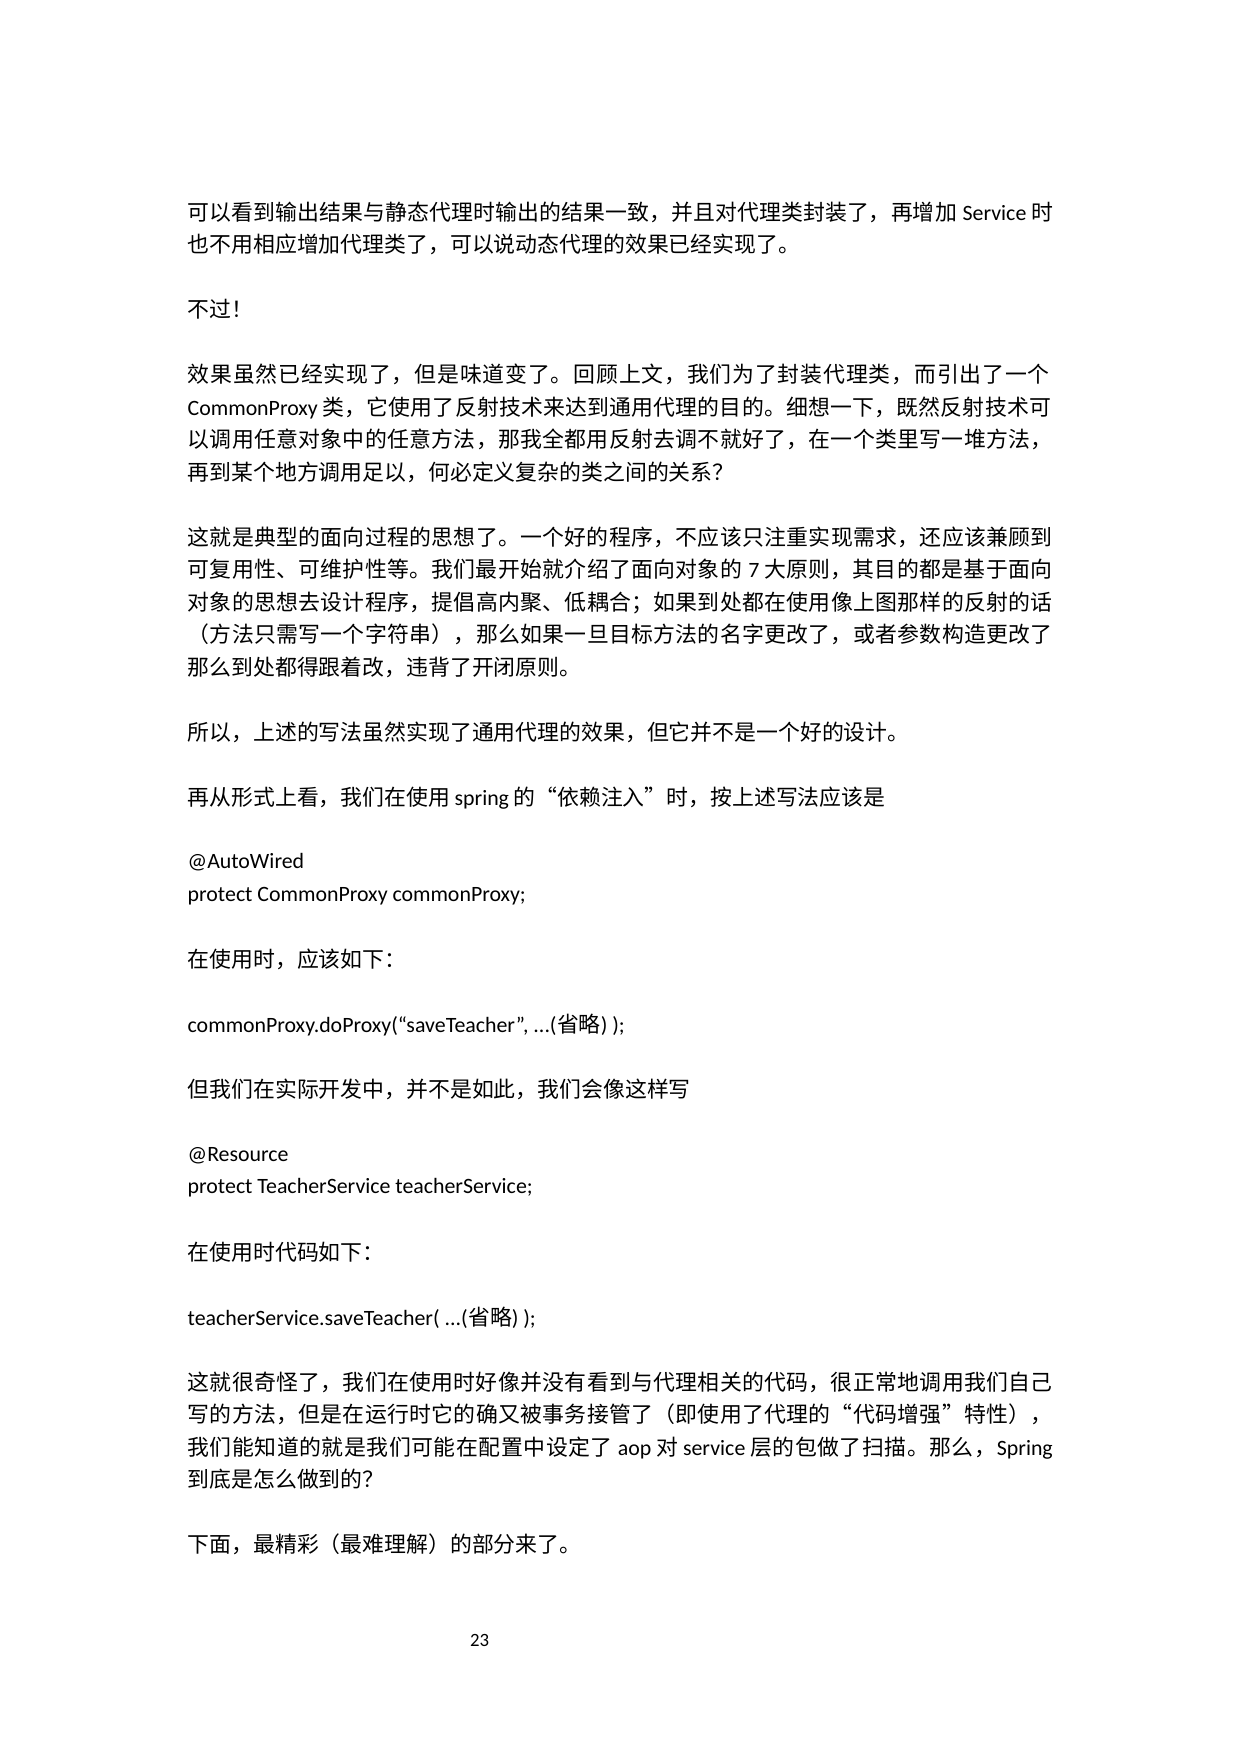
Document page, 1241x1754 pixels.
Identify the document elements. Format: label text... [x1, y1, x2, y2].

list 再从形式上看，我们在使用spring的“依赖注入”时，按上述写法应该是 [187, 779, 1053, 812]
list protect TeacherService teacherService; [187, 1169, 1053, 1202]
list commonProxy.doProxy(“saveTeacher”, ...(省略) ); [187, 1007, 1053, 1039]
list protect CommonProxy commonProxy; [187, 877, 1053, 909]
list 所以，上述的写法虽然实现了通用代理的效果，但它并不是一个好的设计。 [187, 714, 1053, 747]
list 这就是典型的面向过程的思想了。一个好的程序，不应该只注重实现需求，还应该兼顾到可复用性、可维护性等。我们最开始就介绍了面向对象的7大原则，其目的都是基于面向对象的思想去设计程序，提倡高内聚、低耦合；如果到处都在使用像上图那样的反射的话（方法只需写一个字符串），那么如果一旦目标方法的名字更改了，或者参数构造更改了，那么到处都得跟着改，违背了开闭原则。 [187, 519, 1053, 682]
list teacherService.saveTeacher( ...(省略) ); [187, 1299, 1053, 1332]
list 效果虽然已经实现了，但是味道变了。回顾上文，我们为了封装代理类，而引出了一个CommonProxy类，它使用了反射技术来达到通用代理的目的。细想一下，既然反射技术可以调用任意对象中的任意方法，那我全都用反射去调不就好了，在一个类里写一堆方法，再到某个地方调用足以，何必定义复杂的类之间的关系？ [187, 357, 1053, 487]
list @Resource [187, 1137, 1053, 1169]
list 但我们在实际开发中，并不是如此，我们会像这样写 [187, 1072, 1053, 1104]
list 可以看到输出结果与静态代理时输出的结果一致，并且对代理类封装了，再增加Service时也不用相应增加代理类了，可以说动态代理的效果已经实现了。 [187, 194, 1053, 259]
list 下面，最精彩（最难理解）的部分来了。 [187, 1527, 1053, 1559]
list 在使用时代码如下： [187, 1234, 1053, 1267]
list 不过！ [187, 292, 1053, 324]
list 这就很奇怪了，我们在使用时好像并没有看到与代理相关的代码，很正常地调用我们自己写的方法，但是在运行时它的确又被事务接管了（即使用了代理的“代码增强”特性），我们能知道的就是我们可能在配置中设定了aop对service层的包做了扫描。那么，Spring到底是怎么做到的？ [187, 1364, 1053, 1494]
list @AutoWired [187, 844, 1053, 877]
list 在使用时，应该如下： [187, 942, 1053, 974]
